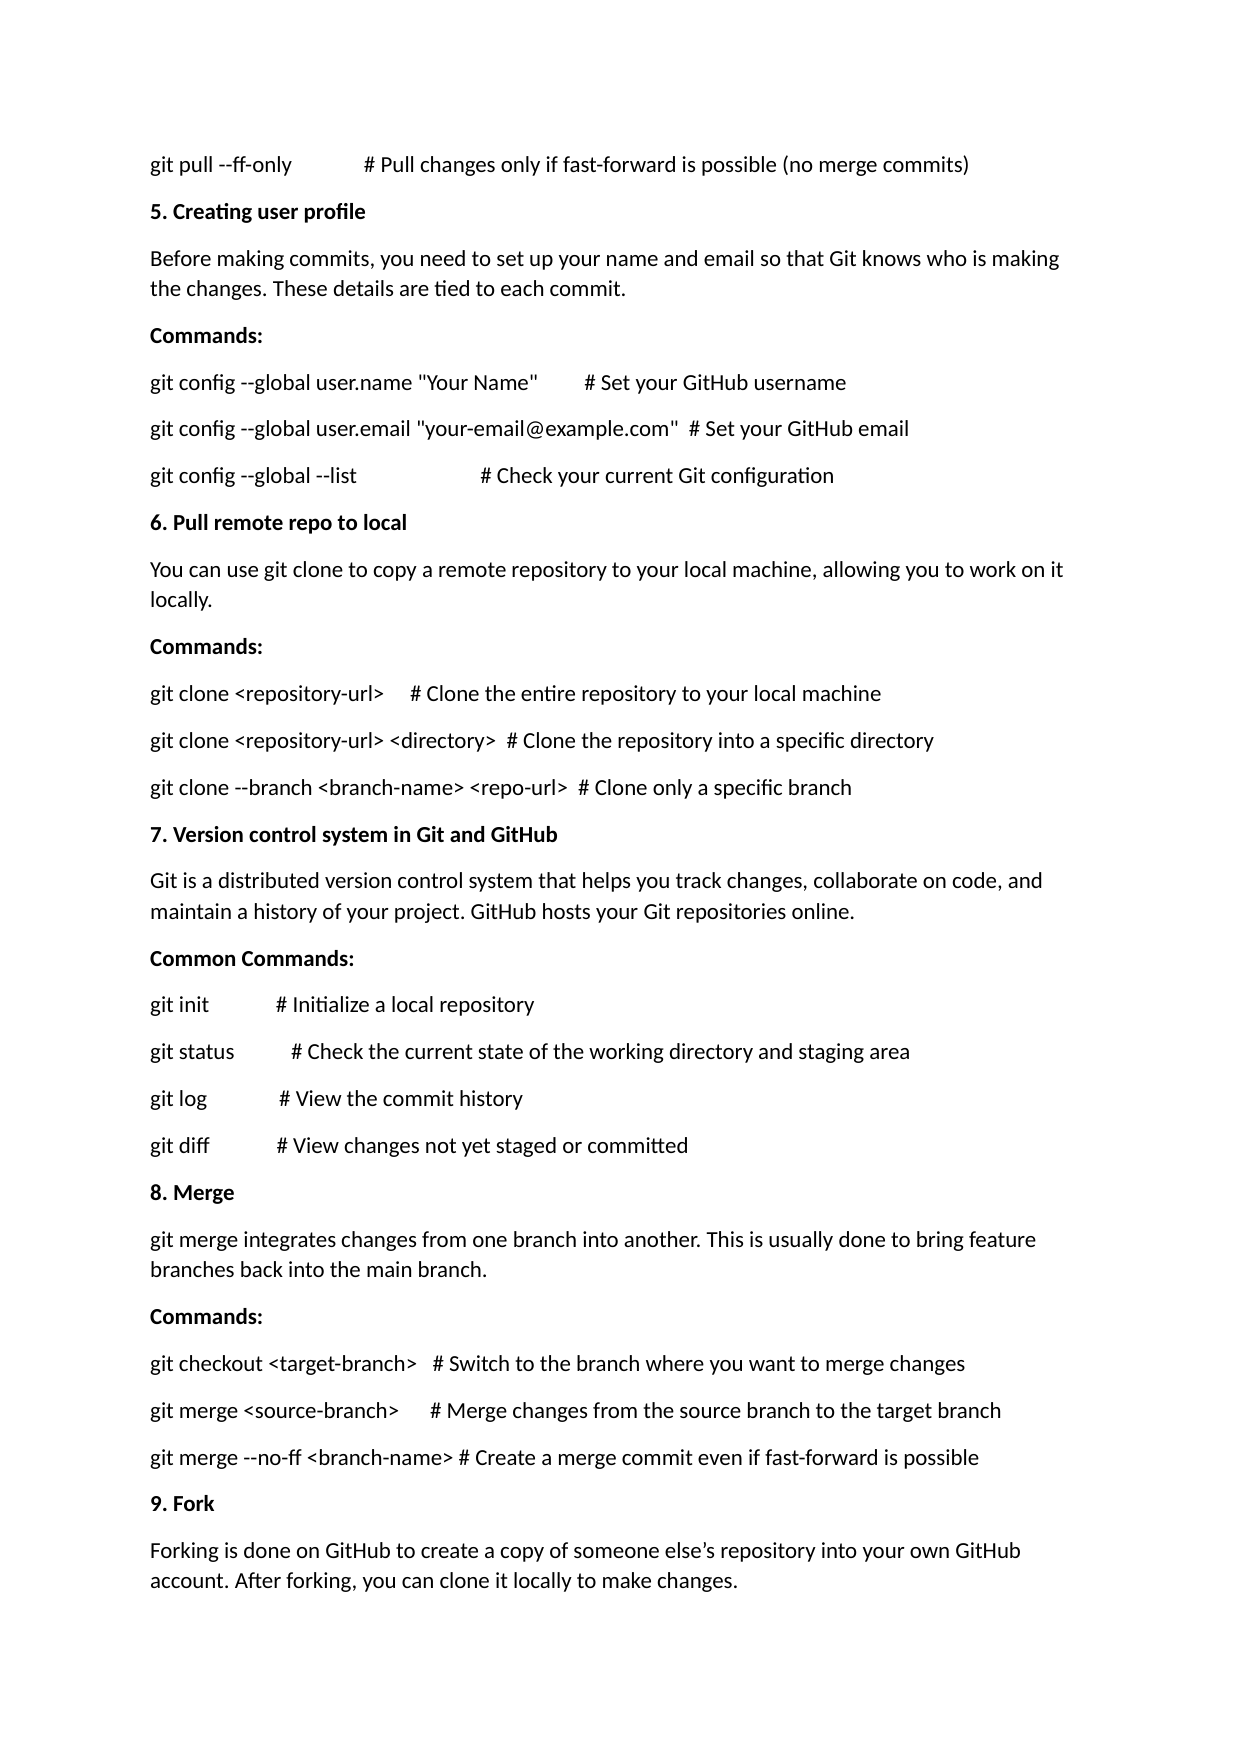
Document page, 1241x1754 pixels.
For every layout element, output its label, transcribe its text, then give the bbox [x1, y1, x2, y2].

text Commands: [150, 321, 1090, 349]
text git status # Check the current state of the working directory and staging area [150, 1037, 1090, 1066]
text Git is a distributed version control system that helps you track changes, collaborate on code, and maintain a history of your project. GitHub hosts your Git repositories online. [150, 867, 1090, 925]
text 6. Pull remote repo to local [150, 508, 1090, 536]
text Commands: [150, 1302, 1090, 1330]
text git log # View the commit history [150, 1084, 1090, 1112]
text git clone <repository-url> <directory> # Clone the repository into a specific directory [150, 726, 1090, 754]
text git config --global --list # Check your current Git configuration [150, 461, 1090, 489]
text git merge --no-ff <branch-name> # Create a merge commit even if fast-forward is possible [150, 1443, 1090, 1471]
text Forking is done on GitHub to create a copy of someone else’s repository into your own GitHub account. After forking, you can clone it locally to make changes. [150, 1536, 1090, 1595]
text Before making commits, you need to set up your name and email so that Git knows who is making the changes. These details are tied to each commit. [150, 244, 1090, 302]
text 9. Fork [150, 1489, 1090, 1518]
text git pull --ff-only # Pull changes only if fast-forward is possible (no merge commits) [150, 150, 1090, 178]
text git init # Initialize a local repository [150, 991, 1090, 1019]
text Common Commands: [150, 944, 1090, 972]
text 5. Creating user profile [150, 197, 1090, 225]
text git config --global user.name "Your Name" # Set your GitHub username [150, 368, 1090, 396]
text git config --global user.email "your-email@example.com" # Set your GitHub email [150, 414, 1090, 443]
text git clone <repository-url> # Clone the entire repository to your local machine [150, 679, 1090, 707]
text 8. Merge [150, 1178, 1090, 1206]
text You can use git clone to copy a remote repository to your local machine, allowing you to work on it locally. [150, 555, 1090, 613]
text git merge integrates changes from one branch into another. This is usually done to bring feature branches back into the main branch. [150, 1225, 1090, 1283]
text git diff # View changes not yet staged or committed [150, 1131, 1090, 1159]
text git merge <source-branch> # Merge changes from the source branch to the target branch [150, 1396, 1090, 1424]
text 7. Version control system in Git and GitHub [150, 820, 1090, 848]
text git checkout <target-branch> # Switch to the branch where you want to merge changes [150, 1349, 1090, 1377]
text Commands: [150, 632, 1090, 660]
text git clone --branch <branch-name> <repo-url> # Clone only a specific branch [150, 773, 1090, 801]
